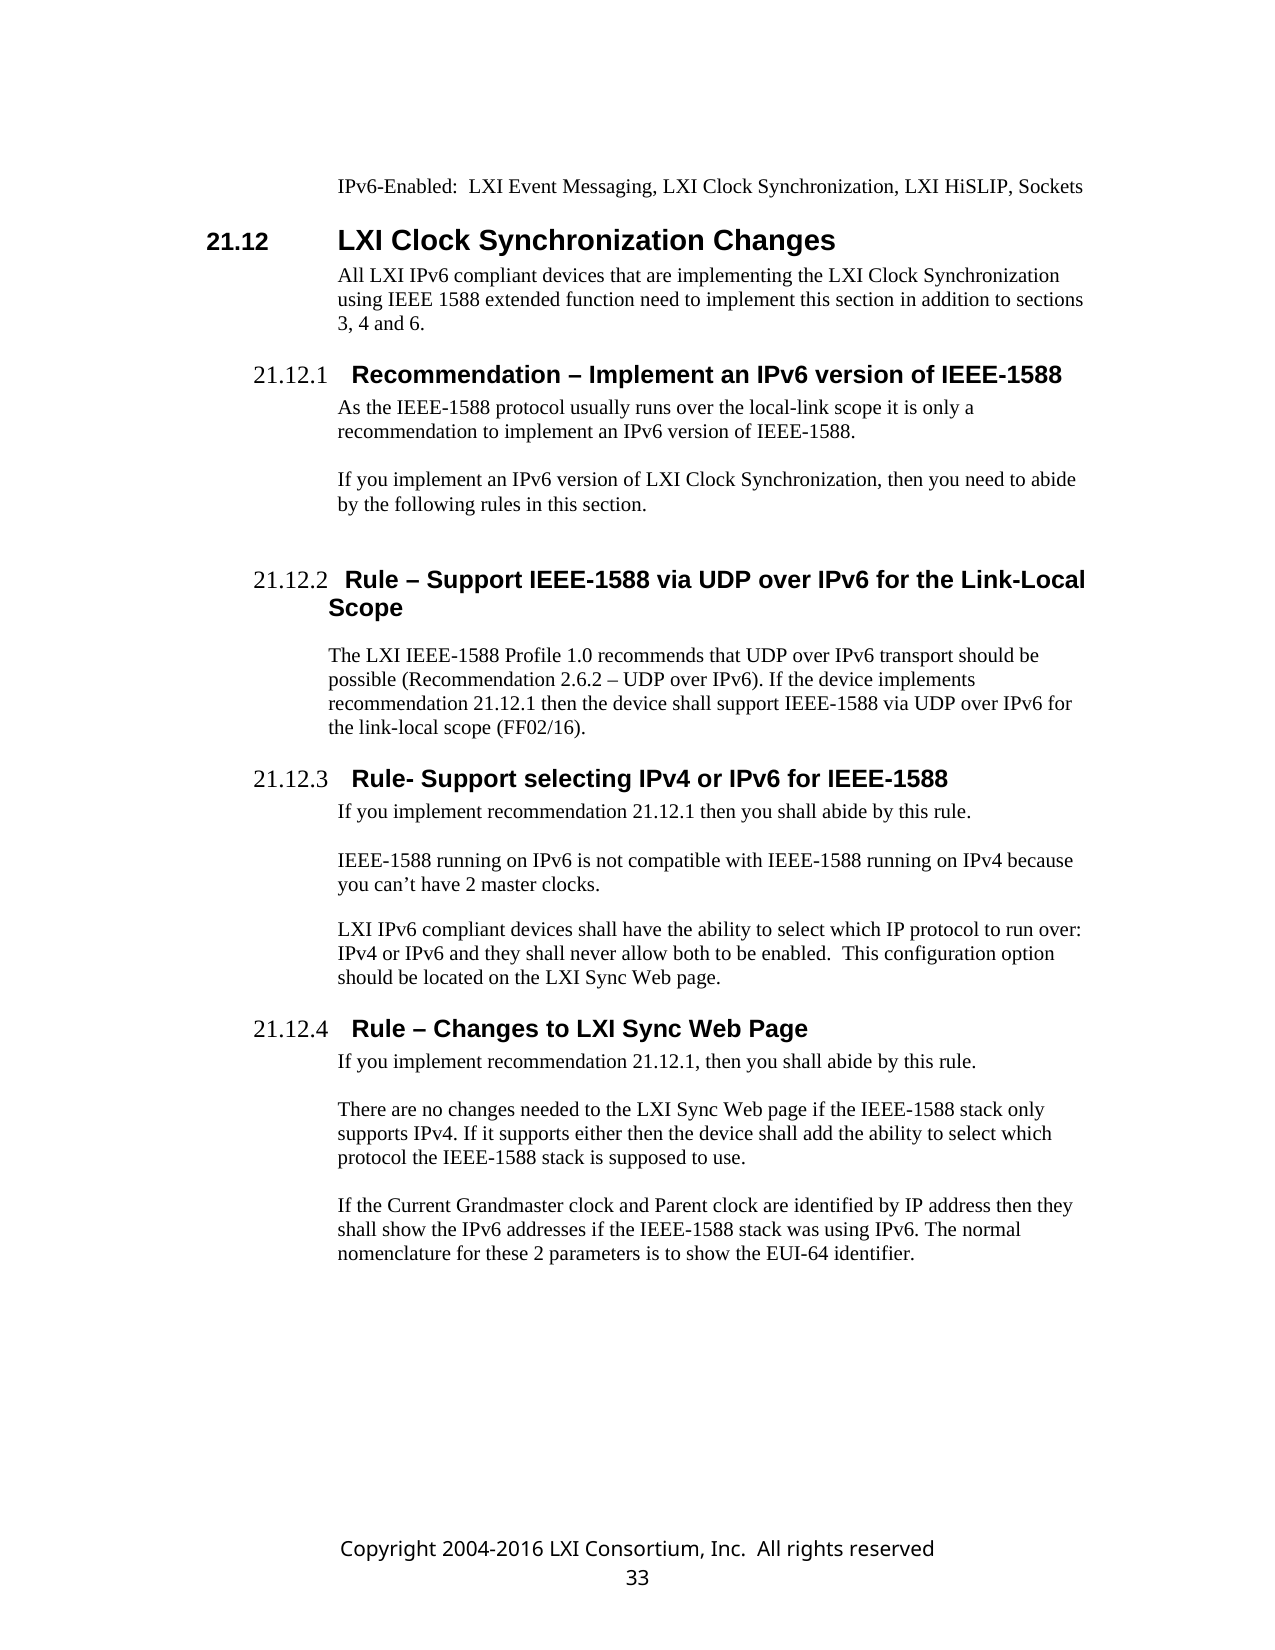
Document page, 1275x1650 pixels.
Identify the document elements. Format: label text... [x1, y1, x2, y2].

text All LXI IPv6 compliant devices that are implementing the LXI Clock Synchronization using IEEE 1588 extended function need to implement this section in addition to sections 3, 4 and 6. [337, 263, 1087, 335]
text As the IEEE-1588 protocol usually runs over the local-link scope it is only a recommendation to implement an IPv6 version of IEEE-1588. [337, 395, 1087, 443]
text LXI IPv6 compliant devices shall have the ability to select which IP protocol to run over: IPv4 or IPv6 and they shall never allow both to be enabled. This configuration option should be located on the LXI Sync Web page. [337, 916, 1087, 989]
subtitle Rule – Support IEEE-1588 via UDP over IPv6 for the Link-Local Scope [253, 564, 1087, 622]
text There are no changes needed to the LXI Sync Web page if the IEEE-1588 stack only supports IPv4. If it supports either then the device shall add the ability to select which protocol the IEEE-1588 stack is supposed to use. [337, 1097, 1087, 1169]
subtitle Rule – Changes to LXI Sync Web Page [253, 1014, 1087, 1042]
text If the Current Grandmaster clock and Parent clock are identified by IP address then they shall show the IPv6 addresses if the IEEE-1588 stack was using IPv6. The normal nomenclature for these 2 parameters is to show the EUI-64 identifier. [337, 1193, 1087, 1265]
subtitle Recommendation – Implement an IPv6 version of IEEE-1588 [253, 360, 1087, 389]
subtitle LXI Clock Synchronization Changes [206, 223, 1087, 257]
text The LXI IEEE-1588 Profile 1.0 recommends that UDP over IPv6 transport should be possible (Recommendation 2.6.2 – UDP over IPv6). If the device implements recommendation 21.12.1 then the device shall support IEEE-1588 via UDP over IPv6 for the link-local scope (FF02/16). [328, 643, 1087, 739]
text If you implement recommendation 21.12.1, then you shall abide by this rule. [337, 1049, 1087, 1073]
text If you implement an IPv6 version of LXI Clock Synchronization, then you need to abide by the following rules in this section. [337, 467, 1087, 516]
text If you implement recommendation 21.12.1 then you shall abide by this rule. [337, 799, 1087, 823]
text IEEE-1588 running on IPv6 is not compatible with IEEE-1588 running on IPv4 because you can’t have 2 master clocks. [337, 847, 1087, 896]
subtitle Rule- Support selecting IPv4 or IPv6 for IEEE-1588 [253, 764, 1087, 793]
text IPv6-Enabled: LXI Event Messaging, LXI Clock Synchronization, LXI HiSLIP, Sockets [322, 174, 1087, 198]
